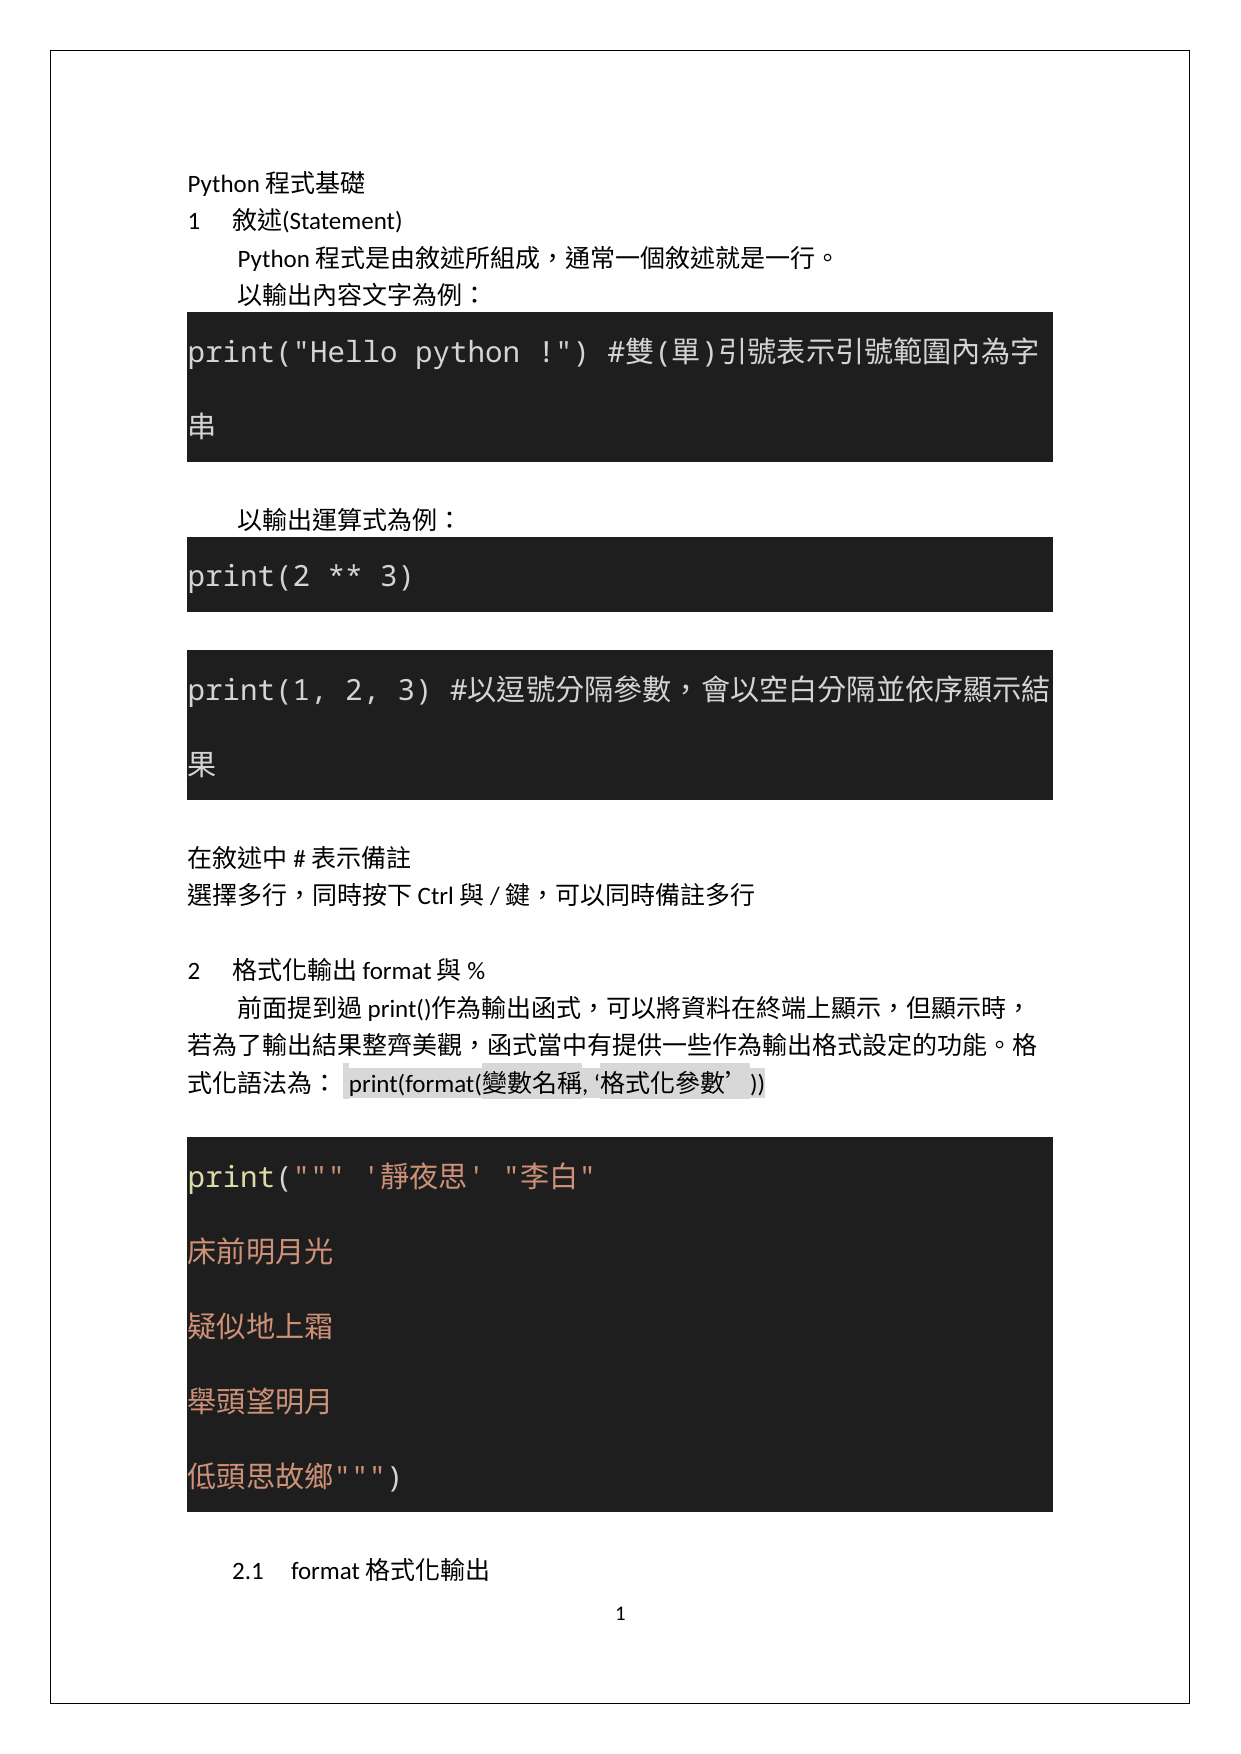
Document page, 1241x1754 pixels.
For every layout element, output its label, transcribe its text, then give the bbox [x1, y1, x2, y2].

text 低頭思故鄉""") [187, 1437, 1053, 1512]
text 以輸出運算式為例： [187, 500, 1053, 537]
list 敘述(Statement) [187, 200, 1053, 237]
text 床前明月光 [187, 1212, 1053, 1287]
list format格式化輸出 [232, 1550, 1053, 1587]
text Python程式是由敘述所組成，通常一個敘述就是一行。 [187, 237, 1053, 275]
text 在敘述中 # 表示備註 [187, 837, 1053, 875]
text print(""" '靜夜思' "李白" [187, 1137, 1053, 1212]
text 選擇多行，同時按下Ctrl 與 / 鍵，可以同時備註多行 [187, 875, 1053, 912]
text 以輸出內容文字為例： [237, 275, 1053, 312]
list 格式化輸出 format與 % [187, 950, 1053, 987]
text 疑似地上霜 [187, 1287, 1053, 1362]
text print(1, 2, 3) #以逗號分隔參數，會以空白分隔並依序顯示結果 [187, 650, 1053, 800]
text print("Hello python !") #雙(單)引號表示引號範圍內為字串 [187, 312, 1053, 462]
text 前面提到過print()作為輸出函式，可以將資料在終端上顯示，但顯示時，若為了輸出結果整齊美觀，函式當中有提供一些作為輸出格式設定的功能。格式化語法為： print(format(變數名稱, ‘格式化參數’)) [187, 987, 1053, 1100]
text 舉頭望明月 [187, 1362, 1053, 1437]
text Python程式基礎 [187, 162, 1053, 200]
text print(2 ** 3) [187, 537, 1053, 612]
